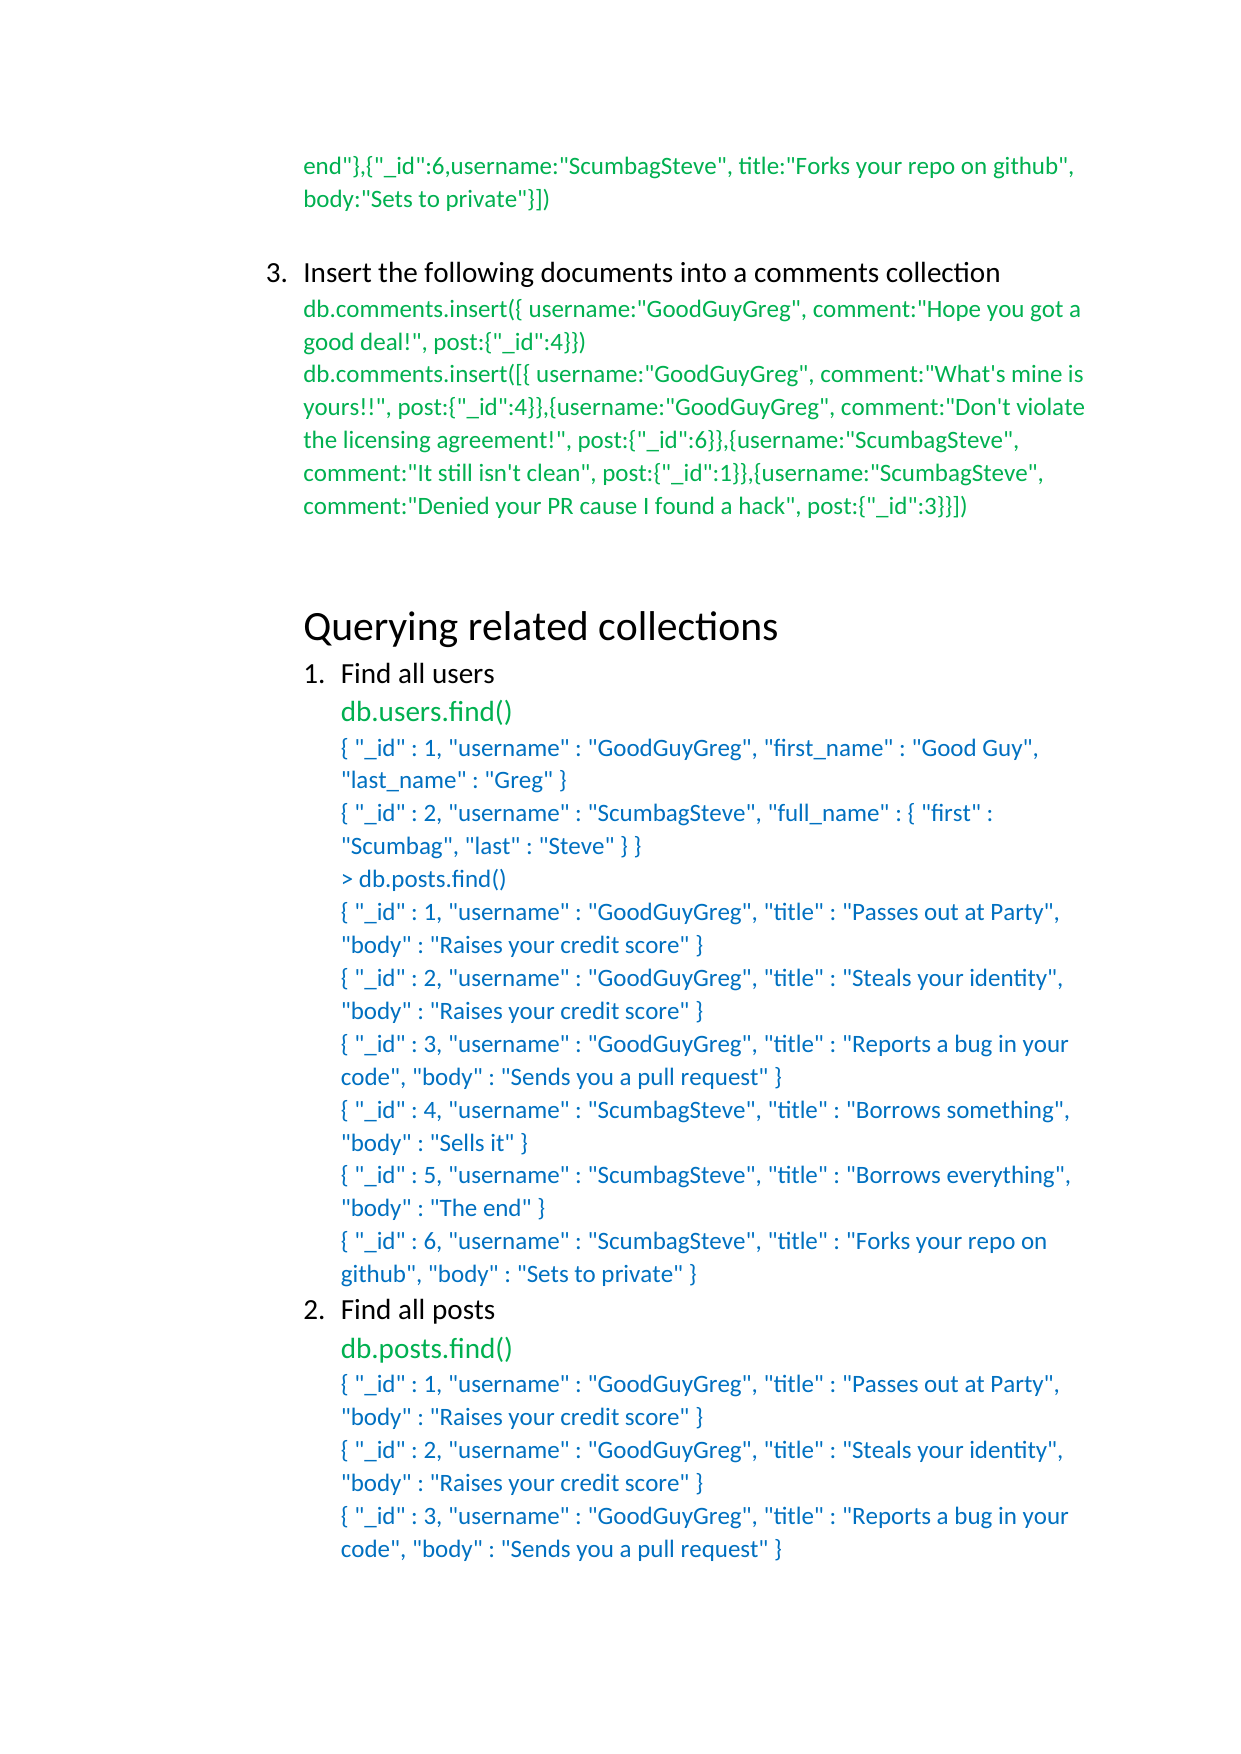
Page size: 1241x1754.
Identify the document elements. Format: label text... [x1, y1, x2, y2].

list { "_id" : 5, "username" : "ScumbagSteve", "title" : "Borrows everything", "body" : "The end" } [341, 1160, 1090, 1223]
list Querying related collections [303, 600, 1090, 651]
list Find all posts [303, 1291, 1090, 1327]
list { "_id" : 1, "username" : "GoodGuyGreg", "first_name" : "Good Guy", "last_name" : "Greg" } [341, 732, 1090, 795]
list { "_id" : 4, "username" : "ScumbagSteve", "title" : "Borrows something", "body" : "Sells it" } [341, 1094, 1090, 1157]
list db.posts.find() [341, 1330, 1090, 1365]
list { "_id" : 6, "username" : "ScumbagSteve", "title" : "Forks your repo on github", "body" : "Sets to private" } [341, 1226, 1090, 1289]
list { "_id" : 2, "username" : "GoodGuyGreg", "title" : "Steals your identity", "body" : "Raises your credit score" } [341, 1434, 1090, 1497]
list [303, 150, 1090, 213]
list { "_id" : 3, "username" : "GoodGuyGreg", "title" : "Reports a bug in your code", "body" : "Sends you a pull request" } [341, 1028, 1090, 1091]
list > db.posts.find() [341, 863, 1090, 894]
list { "_id" : 2, "username" : "GoodGuyGreg", "title" : "Steals your identity", "body" : "Raises your credit score" } [341, 962, 1090, 1026]
list db.comments.insert([{ username:"GoodGuyGreg", comment:"What's mine is yours!!", post:{"_id":4}},{username:"GoodGuyGreg", comment:"Don't violate the licensing agreement!", post:{"_id":6}},{username:"ScumbagSteve", comment:"It still isn't clean", post:{"_id":1}},{username:"ScumbagSteve", comment:"Denied your PR cause I found a hack", post:{"_id":3}}]) [303, 358, 1090, 521]
list Insert the following documents into a comments collection [266, 254, 1090, 290]
list { "_id" : 1, "username" : "GoodGuyGreg", "title" : "Passes out at Party", "body" : "Raises your credit score" } [341, 1368, 1090, 1432]
list db.users.find() [341, 693, 1090, 729]
list { "_id" : 1, "username" : "GoodGuyGreg", "title" : "Passes out at Party", "body" : "Raises your credit score" } [341, 896, 1090, 960]
list { "_id" : 2, "username" : "ScumbagSteve", "full_name" : { "first" : "Scumbag", "last" : "Steve" } } [341, 798, 1090, 861]
list db.comments.insert({ username:"GoodGuyGreg", comment:"Hope you got a good deal!", post:{"_id":4}}) [303, 293, 1090, 356]
list { "_id" : 3, "username" : "GoodGuyGreg", "title" : "Reports a bug in your code", "body" : "Sends you a pull request" } [341, 1500, 1090, 1563]
list Find all users [303, 655, 1090, 691]
